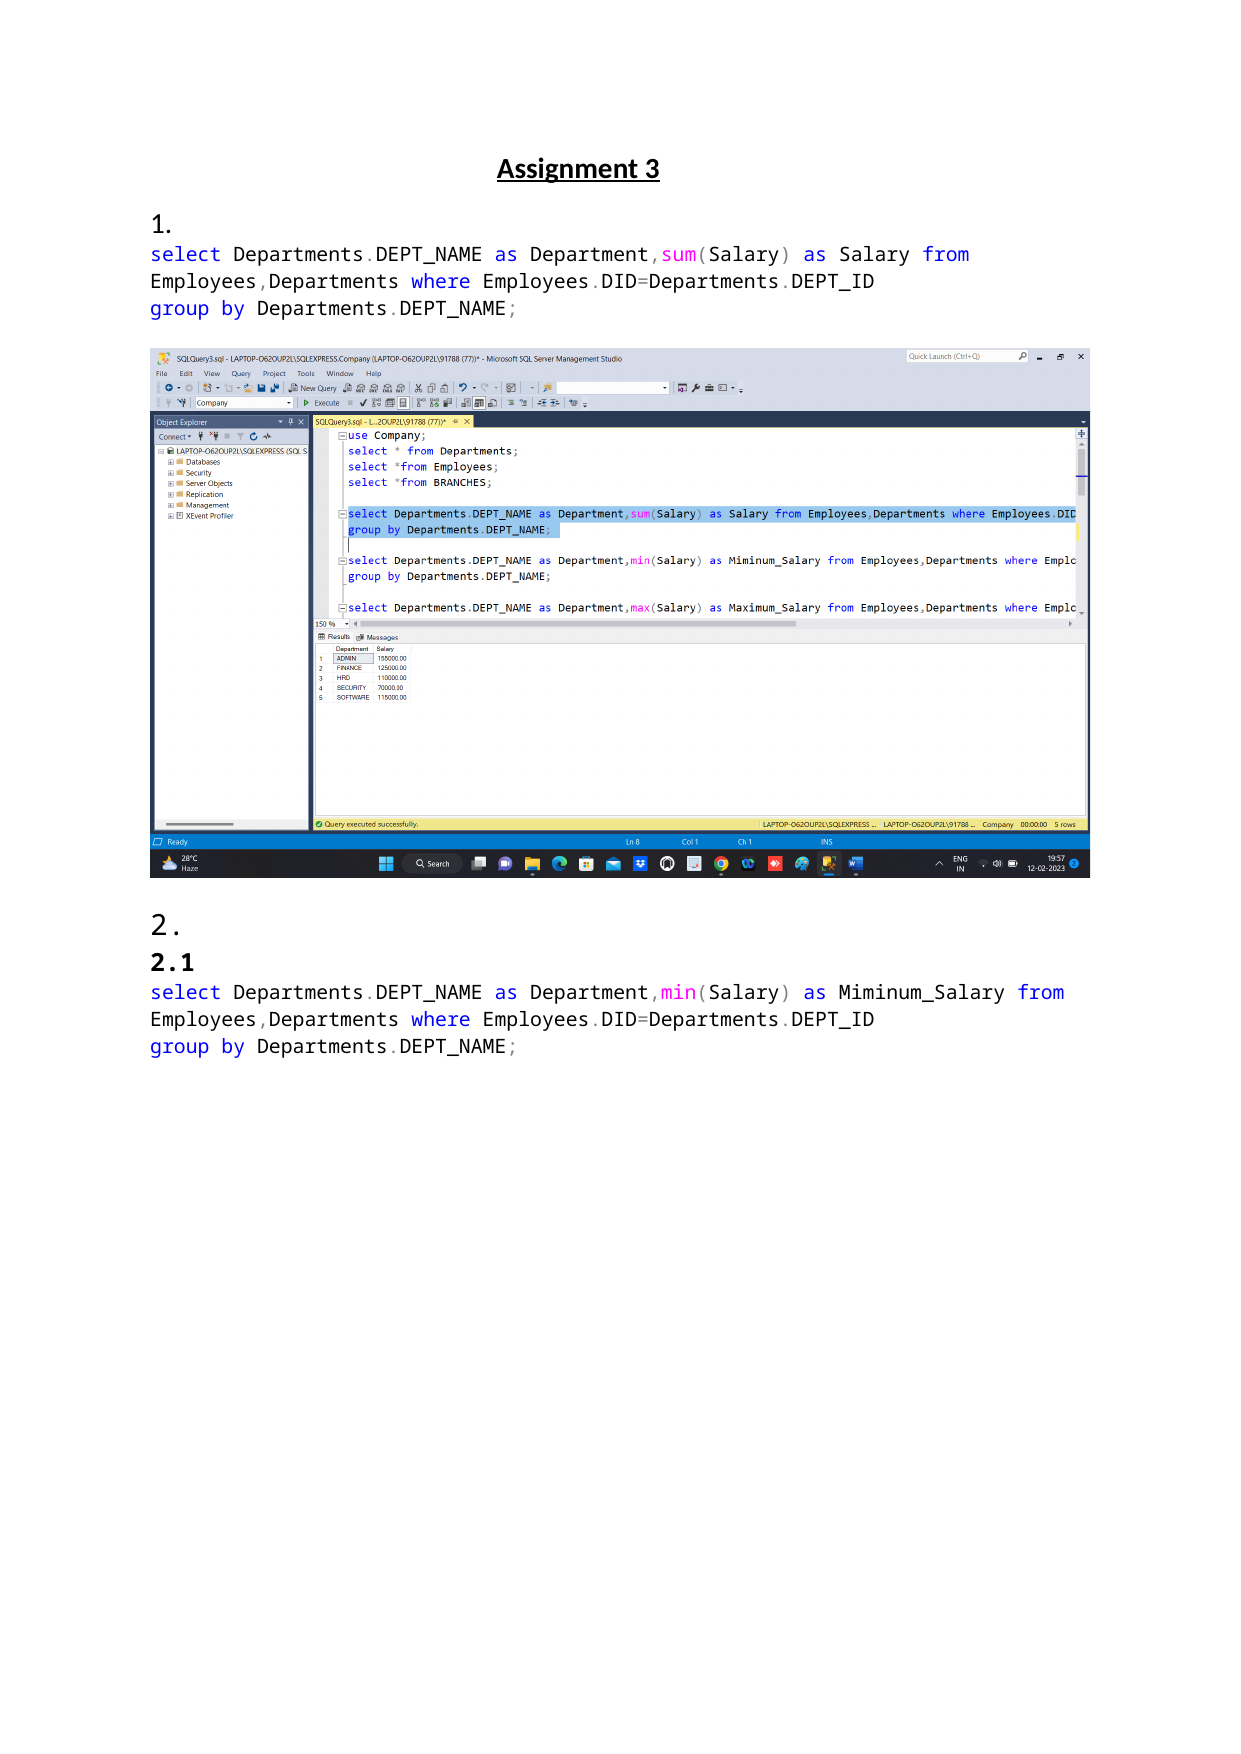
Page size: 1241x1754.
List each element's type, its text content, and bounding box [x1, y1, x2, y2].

text Assignment 3 [150, 150, 1090, 186]
text select Departments.DEPT_NAME as Department,sum(Salary) as Salary from Employees,Departments where Employees.DID=Departments.DEPT_ID [150, 241, 1090, 295]
text 2. [150, 904, 1090, 944]
text 2.1 [150, 944, 1090, 978]
text group by Departments.DEPT_NAME; [150, 1032, 1090, 1059]
text group by Departments.DEPT_NAME; [150, 295, 1090, 322]
text 1. [150, 205, 1090, 241]
text select Departments.DEPT_NAME as Department,min(Salary) as Miminum_Salary from Employees,Departments where Employees.DID=Departments.DEPT_ID [150, 978, 1090, 1032]
picture [150, 348, 1091, 878]
